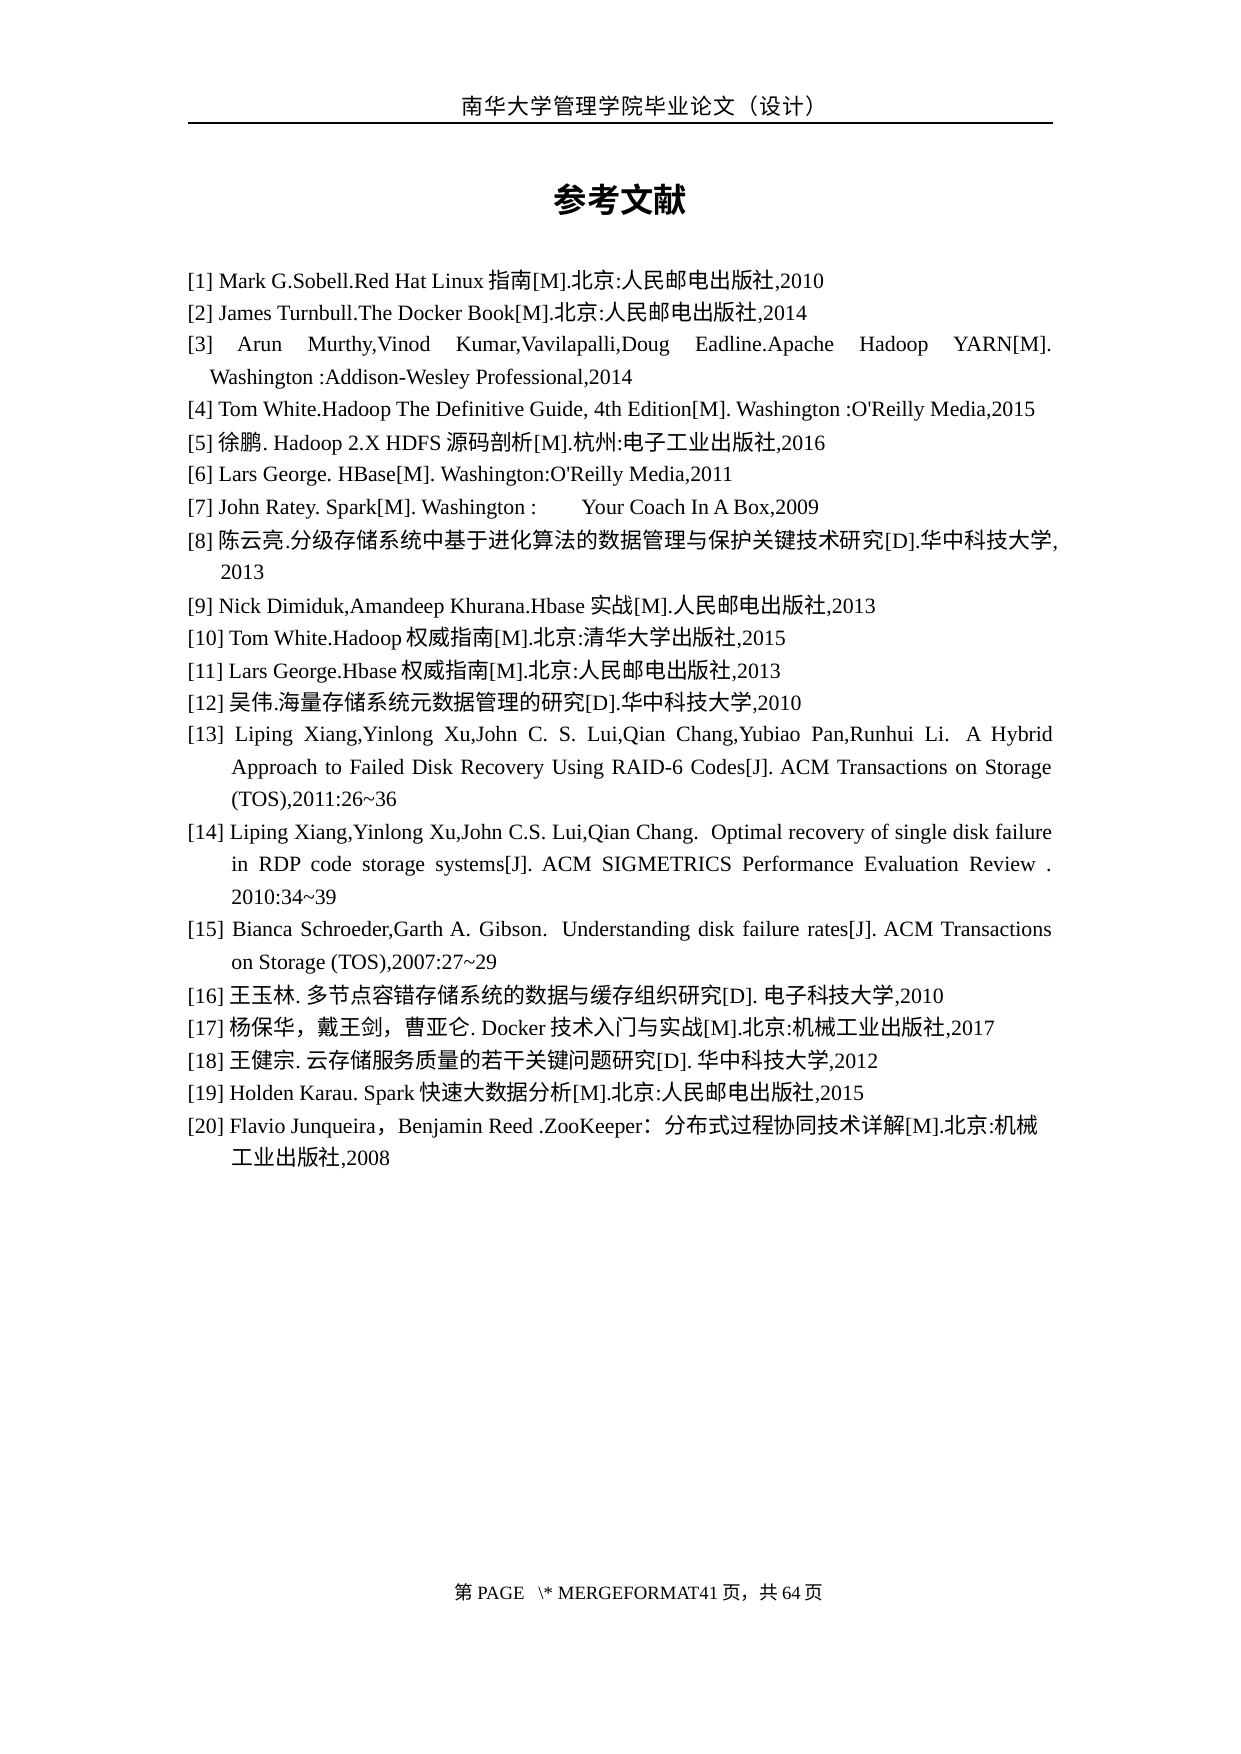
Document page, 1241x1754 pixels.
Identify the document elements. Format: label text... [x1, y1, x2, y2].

text [14] Liping Xiang,Yinlong Xu,John C.S. Lui,Qian Chang. Optimal recovery of single disk failure in RDP code storage systems[J]. ACM SIGMETRICS Performance Evaluation Review . 2010:34~39 [187, 815, 1053, 912]
text [12] 吴伟.海量存储系统元数据管理的研究[D].华中科技大学,2010 [187, 685, 1053, 717]
text [7] John Ratey. Spark[M]. Washington : Your Coach In A Box,2009 [187, 490, 1053, 522]
text [16] 王玉林. 多节点容错存储系统的数据与缓存组织研究[D]. 电子科技大学,2010 [187, 977, 1053, 1010]
text [1] Mark G.Sobell.Red Hat Linux指南[M].北京:人民邮电出版社,2010 [187, 262, 1053, 295]
text [5] 徐鹏. Hadoop 2.X HDFS源码剖析[M].杭州:电子工业出版社,2016 [187, 425, 1053, 457]
text [13] Liping Xiang,Yinlong Xu,John C. S. Lui,Qian Chang,Yubiao Pan,Runhui Li. A Hybrid Approach to Failed Disk Recovery Using RAID-6 Codes[J]. ACM Transactions on Storage (TOS),2011:26~36 [187, 717, 1053, 815]
text [4] Tom White.Hadoop The Definitive Guide, 4th Edition[M]. Washington :O'Reilly Media,2015 [187, 392, 1053, 425]
text [9] Nick Dimiduk,Amandeep Khurana.Hbase实战[M].人民邮电出版社,2013 [187, 587, 1053, 620]
text [15] Bianca Schroeder,Garth A. Gibson. Understanding disk failure rates[J]. ACM Transactions on Storage (TOS),2007:27~29 [187, 912, 1053, 977]
text [19] Holden Karau. Spark快速大数据分析[M].北京:人民邮电出版社,2015 [187, 1075, 1053, 1107]
text [17] 杨保华，戴王剑，曹亚仑. Docker技术入门与实战[M].北京:机械工业出版社,2017 [187, 1010, 1053, 1042]
text [11] Lars George.Hbase权威指南[M].北京:人民邮电出版社,2013 [187, 652, 1053, 685]
text [2] James Turnbull.The Docker Book[M].北京:人民邮电出版社,2014 [187, 295, 1053, 327]
text [6] Lars George. HBase[M]. Washington:O'Reilly Media,2011 [187, 457, 1053, 490]
text [18] 王健宗. 云存储服务质量的若干关键问题研究[D]. 华中科技大学,2012 [187, 1042, 1053, 1075]
text [20] Flavio Junqueira，Benjamin Reed .ZooKeeper：分布式过程协同技术详解[M].北京:机械工业出版社,2008 [187, 1107, 1053, 1172]
text [8] 陈云亮.分级存储系统中基于进化算法的数据管理与保护关键技术研究[D].华中科技大学,2013 [187, 522, 1053, 587]
subtitle 参考文献 [187, 165, 1053, 230]
text [10] Tom White.Hadoop权威指南[M].北京:清华大学出版社,2015 [187, 620, 1053, 652]
text [3] Arun Murthy,Vinod Kumar,Vavilapalli,Doug Eadline.Apache Hadoop YARN[M]. Washington :Addison-Wesley Professional,2014 [187, 327, 1053, 392]
